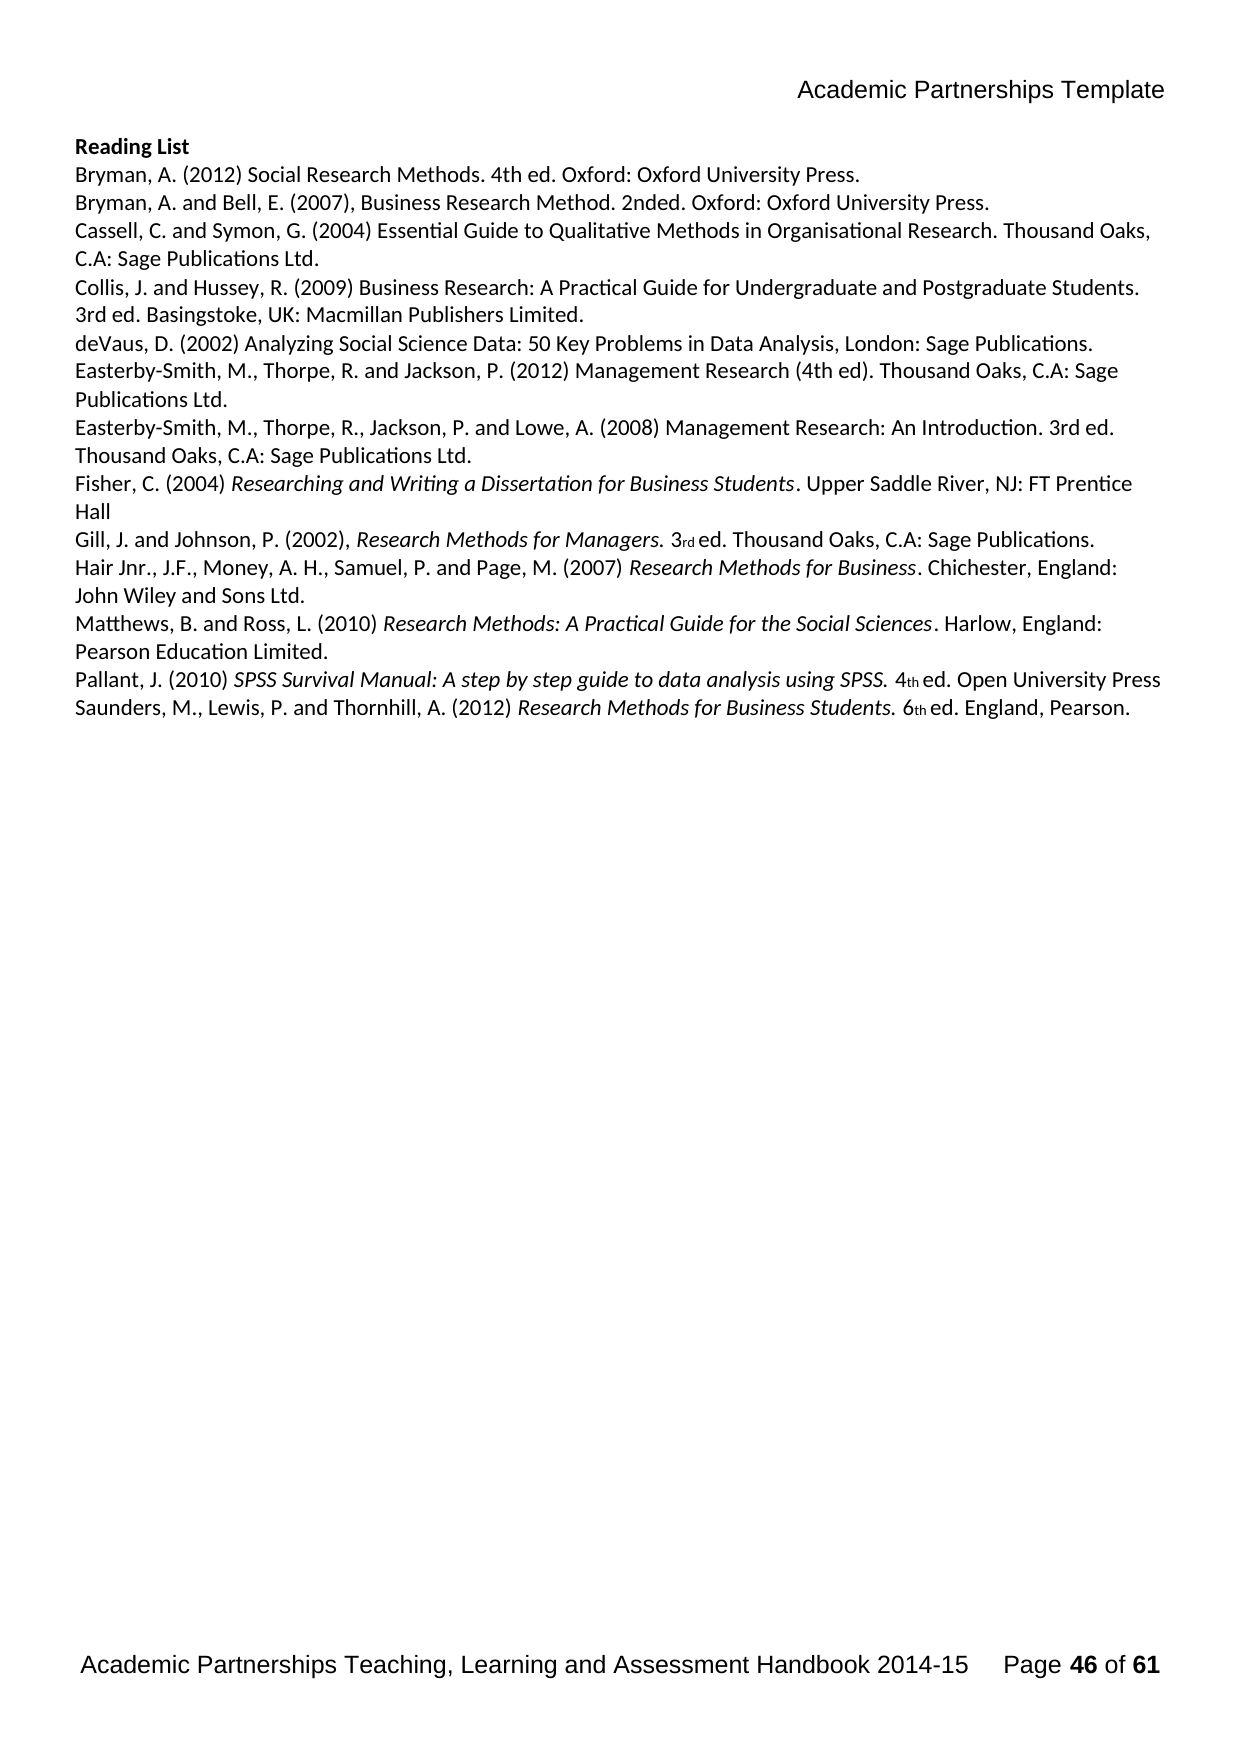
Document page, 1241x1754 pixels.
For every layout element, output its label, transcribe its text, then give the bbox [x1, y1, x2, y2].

text Reading List [75, 132, 1165, 161]
text Fisher, C. (2004) Researching and Writing a Dissertation for Business Students. Upper Saddle River, NJ: FT Prentice Hall [75, 469, 1165, 525]
text deVaus, D. (2002) Analyzing Social Science Data: 50 Key Problems in Data Analysis, London: Sage Publications. [75, 329, 1165, 357]
text Easterby-Smith, M., Thorpe, R. and Jackson, P. (2012) Management Research (4th ed). Thousand Oaks, C.A: Sage Publications Ltd. [75, 357, 1165, 413]
text Pallant, J. (2010) SPSS Survival Manual: A step by step guide to data analysis using SPSS. 4th ed. Open University Press [75, 665, 1165, 693]
text Bryman, A. (2012) Social Research Methods. 4th ed. Oxford: Oxford University Press. [75, 161, 1165, 188]
text Easterby-Smith, M., Thorpe, R., Jackson, P. and Lowe, A. (2008) Management Research: An Introduction. 3rd ed. Thousand Oaks, C.A: Sage Publications Ltd. [75, 413, 1165, 469]
text Saunders, M., Lewis, P. and Thornhill, A. (2012) Research Methods for Business Students. 6th ed. England, Pearson. [75, 693, 1165, 721]
text Gill, J. and Johnson, P. (2002), Research Methods for Managers. 3rd ed. Thousand Oaks, C.A: Sage Publications. [75, 525, 1165, 553]
text Hair Jnr., J.F., Money, A. H., Samuel, P. and Page, M. (2007) Research Methods for Business. Chichester, England: John Wiley and Sons Ltd. [75, 553, 1165, 609]
text Bryman, A. and Bell, E. (2007), Business Research Method. 2nded. Oxford: Oxford University Press. [75, 188, 1165, 217]
text Cassell, C. and Symon, G. (2004) Essential Guide to Qualitative Methods in Organisational Research. Thousand Oaks, C.A: Sage Publications Ltd. [75, 217, 1165, 273]
text Collis, J. and Hussey, R. (2009) Business Research: A Practical Guide for Undergraduate and Postgraduate Students. 3rd ed. Basingstoke, UK: Macmillan Publishers Limited. [75, 273, 1165, 329]
text Matthews, B. and Ross, L. (2010) Research Methods: A Practical Guide for the Social Sciences. Harlow, England: Pearson Education Limited. [75, 609, 1165, 665]
